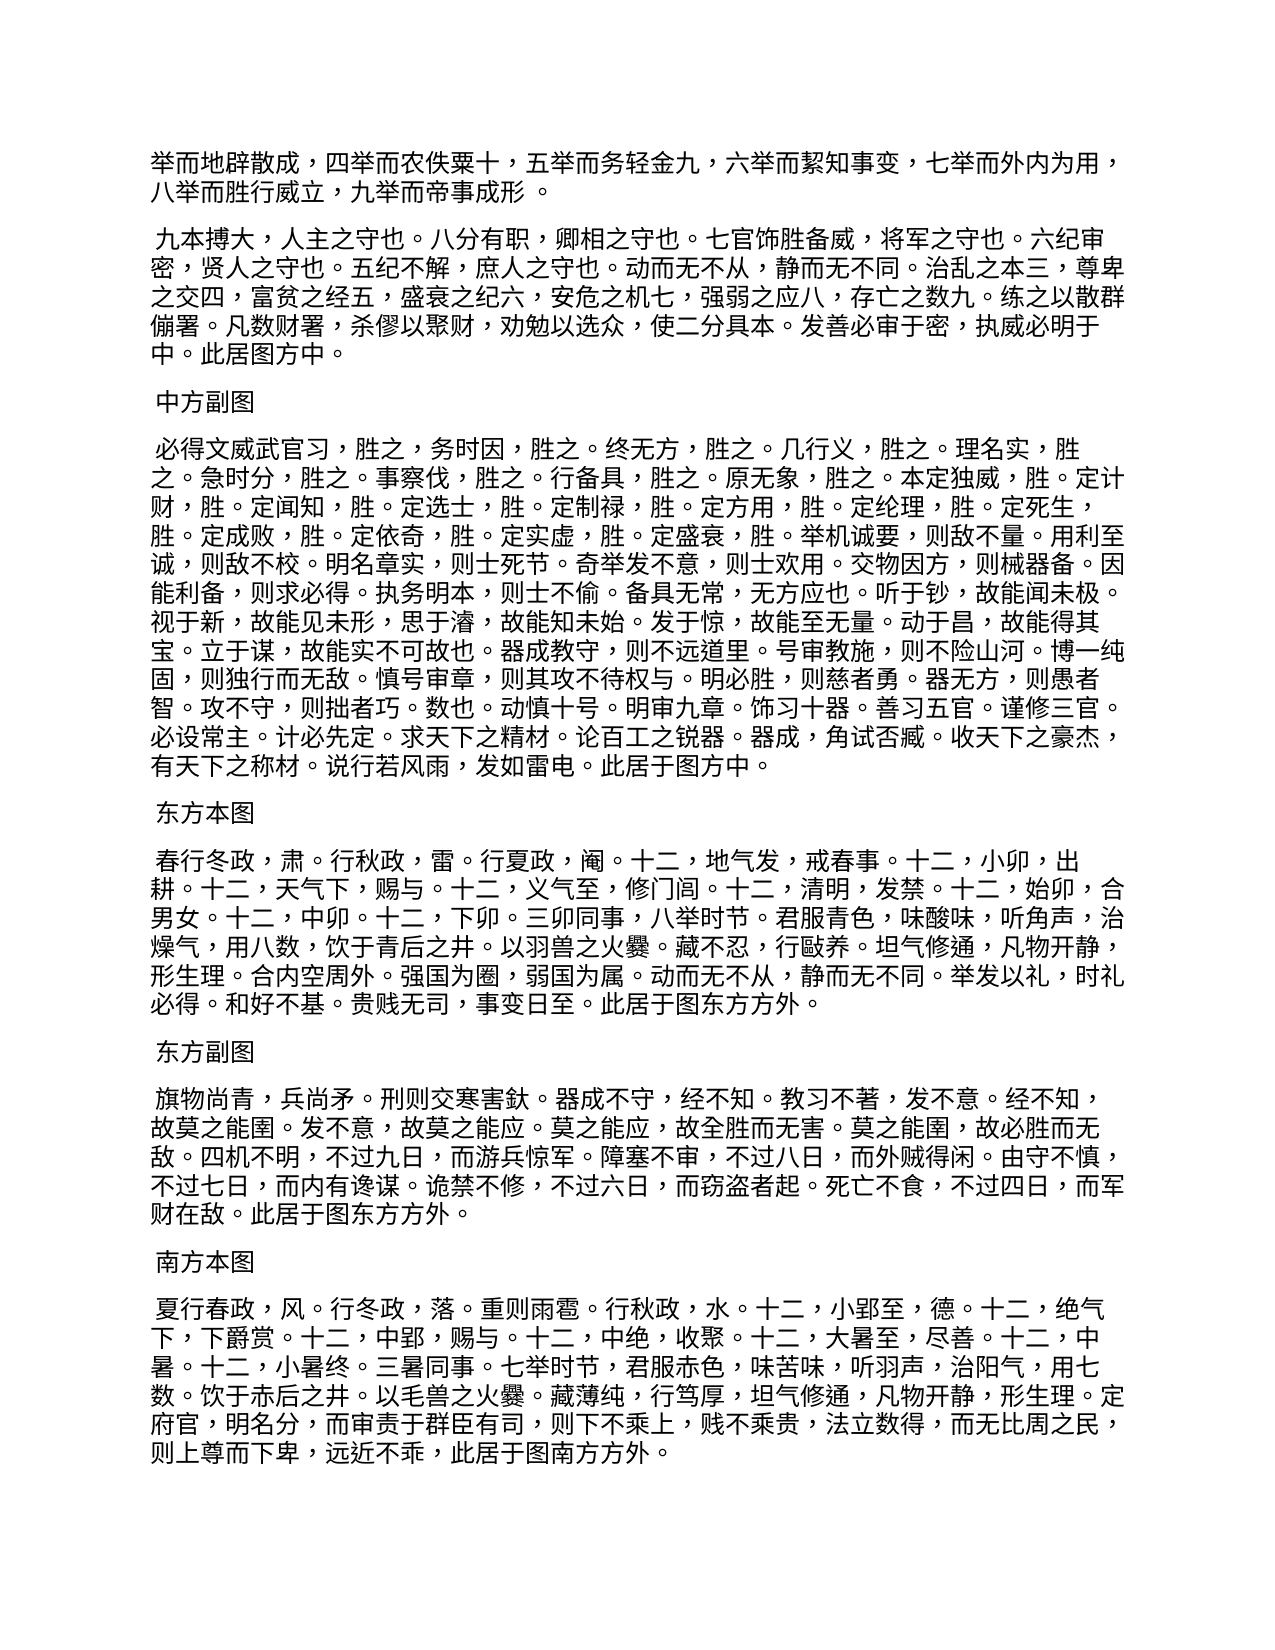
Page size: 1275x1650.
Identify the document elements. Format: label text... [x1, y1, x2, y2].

text 夏行春政，风。行冬政，落。重则雨雹。行秋政，水。十二，小郢至，德。十二，绝气下，下爵赏。十二，中郢，赐与。十二，中绝，收聚。十二，大暑至，尽善。十二，中暑。十二，小暑终。三暑同事。七举时节，君服赤色，味苦味，听羽声，治阳气，用七数。饮于赤后之井。以毛兽之火爨。藏薄纯，行笃厚，坦气修通，凡物开静，形生理。定府官，明名分，而审责于群臣有司，则下不乘上，贱不乘贵，法立数得，而无比周之民，则上尊而下卑，远近不乖，此居于图南方方外。 [150, 1296, 1125, 1469]
text 春行冬政，肃。行秋政，雷。行夏政，阉。十二，地气发，戒春事。十二，小卯，出耕。十二，天气下，赐与。十二，义气至，修门闾。十二，清明，发禁。十二，始卯，合男女。十二，中卯。十二，下卯。三卯同事，八举时节。君服青色，味酸味，听角声，治燥气，用八数，饮于青后之井。以羽兽之火爨。藏不忍，行敺养。坦气修通，凡物开静，形生理。合内空周外。强国为圈，弱国为属。动而无不从，静而无不同。举发以礼，时礼必得。和好不基。贵贱无司，事变日至。此居于图东方方外。 [150, 847, 1125, 1020]
text 东方副图 [150, 1039, 1125, 1067]
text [150, 150, 1125, 207]
text 必得文威武官习，胜之，务时因，胜之。终无方，胜之。几行义，胜之。理名实，胜之。急时分，胜之。事察伐，胜之。行备具，胜之。原无象，胜之。本定独威，胜。定计财，胜。定闻知，胜。定选士，胜。定制禄，胜。定方用，胜。定纶理，胜。定死生，胜。定成败，胜。定依奇，胜。定实虚，胜。定盛衰，胜。举机诚要，则敌不量。用利至诚，则敌不校。明名章实，则士死节。奇举发不意，则士欢用。交物因方，则械器备。因能利备，则求必得。执务明本，则士不偷。备具无常，无方应也。听于钞，故能闻未极。视于新，故能见未形，思于濬，故能知未始。发于惊，故能至无量。动于昌，故能得其宝。立于谋，故能实不可故也。器成教守，则不远道里。号审教施，则不险山河。博一纯固，则独行而无敌。慎号审章，则其攻不待权与。明必胜，则慈者勇。器无方，则愚者智。攻不守，则拙者巧。数也。动慎十号。明审九章。饰习十器。善习五官。谨修三官。必设常主。计必先定。求天下之精材。论百工之锐器。器成，角试否臧。收天下之豪杰，有天下之称材。说行若风雨，发如雷电。此居于图方中。 [150, 436, 1125, 781]
text 九本搏大，人主之守也。八分有职，卿相之守也。七官饰胜备威，将军之守也。六纪审密，贤人之守也。五纪不解，庶人之守也。动而无不从，静而无不同。治乱之本三，尊卑之交四，富贫之经五，盛衰之纪六，安危之机七，强弱之应八，存亡之数九。练之以散群傰署。凡数财署，杀僇以聚财，劝勉以选众，使二分具本。发善必审于密，执威必明于中。此居图方中。 [150, 226, 1125, 370]
text 旗物尚青，兵尚矛。刑则交寒害釱。器成不守，经不知。教习不著，发不意。经不知，故莫之能圉。发不意，故莫之能应。莫之能应，故全胜而无害。莫之能圉，故必胜而无敌。四机不明，不过九日，而游兵惊军。障塞不审，不过八日，而外贼得闲。由守不慎，不过七日，而内有谗谋。诡禁不修，不过六日，而窃盗者起。死亡不食，不过四日，而军财在敌。此居于图东方方外。 [150, 1086, 1125, 1230]
text 东方本图 [150, 800, 1125, 829]
text 中方副图 [150, 389, 1125, 417]
text 南方本图 [150, 1249, 1125, 1277]
